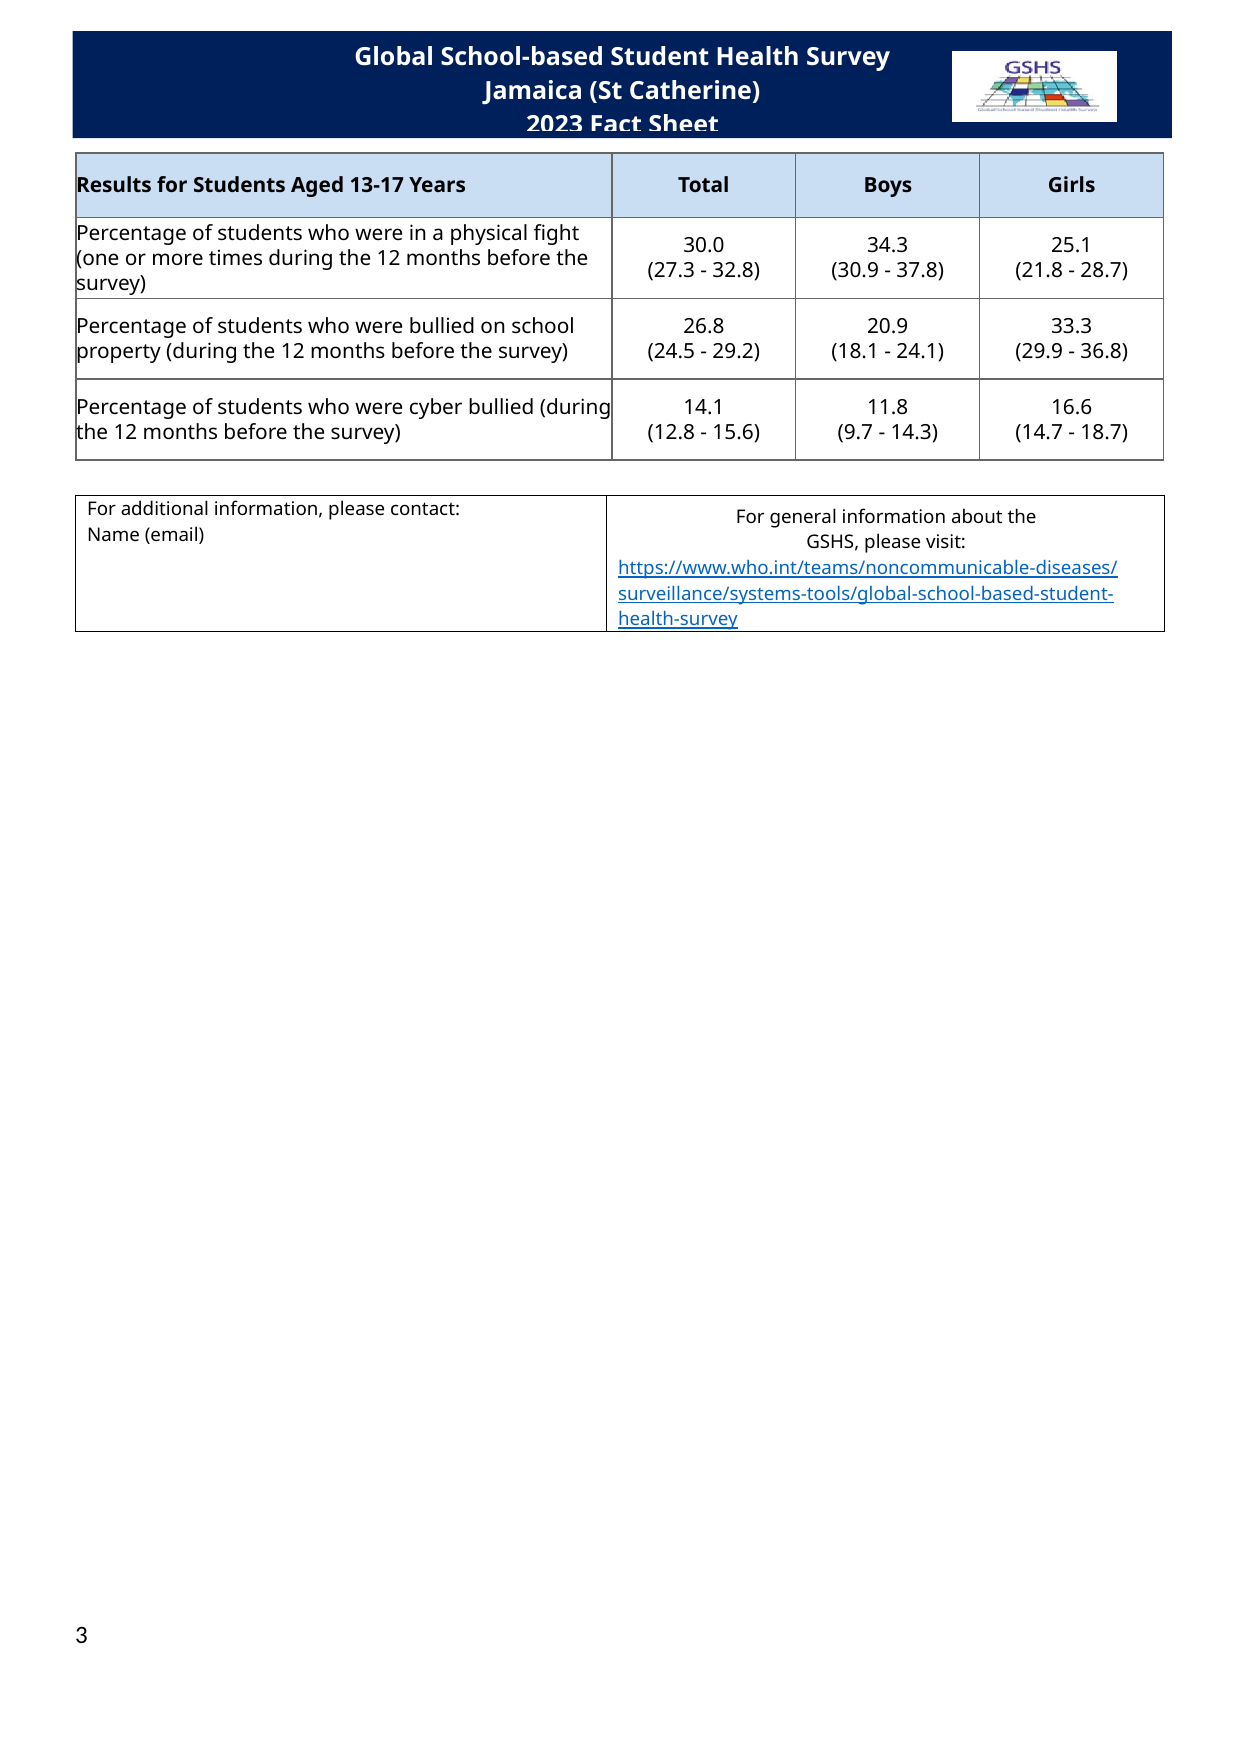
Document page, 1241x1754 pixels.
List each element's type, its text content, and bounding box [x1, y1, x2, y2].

table_header Boys [796, 154, 979, 217]
table_header Total [613, 154, 795, 217]
table_header Results for Students Aged 13-17 Years [77, 154, 611, 217]
table_cell Percentage of students who were bullied on school property (during the 12 months before the survey) [77, 299, 611, 378]
table_cell 33.3 (29.9 - 36.8) [980, 299, 1163, 378]
table_cell Percentage of students who were cyber bullied (during the 12 months before the survey) [77, 380, 611, 459]
table_header For general information about the GSHS, please visit: https://www.who.int/teams/noncommunicable-diseases/surveillance/systems-tools/global-school-based-student-health-survey [607, 496, 1164, 631]
table_cell 14.1 (12.8 - 15.6) [613, 380, 795, 459]
table_cell Percentage of students who were in a physical fight (one or more times during the 12 months before the survey) [77, 218, 611, 297]
table_cell 30.0 (27.3 - 32.8) [613, 218, 795, 297]
table_cell 20.9 (18.1 - 24.1) [796, 299, 979, 378]
picture [952, 51, 1117, 122]
table_header Girls [980, 154, 1163, 217]
table_cell 34.3 (30.9 - 37.8) [796, 218, 979, 297]
table_cell 25.1 (21.8 - 28.7) [980, 218, 1163, 297]
table_header For additional information, please contact: Name (email) [76, 496, 606, 631]
table_cell 16.6 (14.7 - 18.7) [980, 380, 1163, 459]
table_cell 11.8 (9.7 - 14.3) [796, 380, 979, 459]
table_cell 26.8 (24.5 - 29.2) [613, 299, 795, 378]
